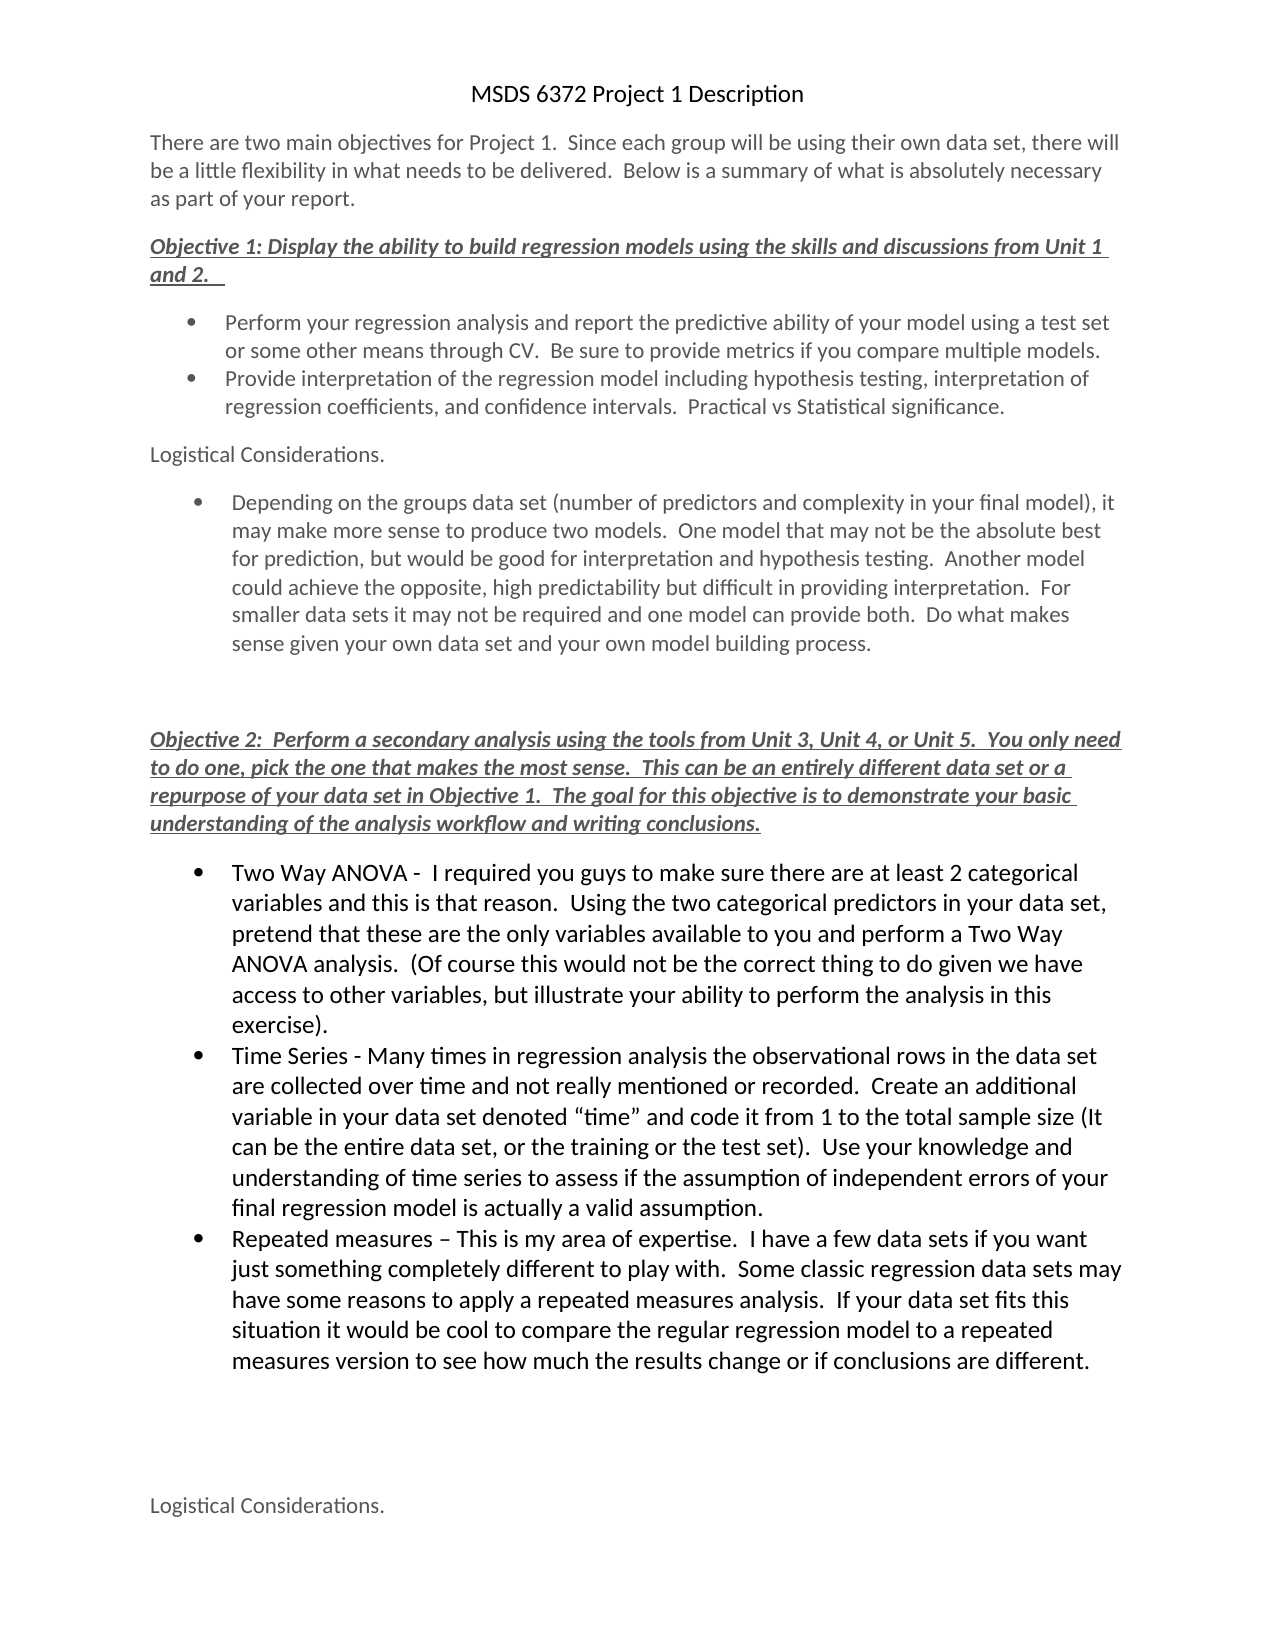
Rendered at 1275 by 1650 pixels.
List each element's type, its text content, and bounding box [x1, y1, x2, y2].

text MSDS 6372 Project 1 Description [150, 78, 1125, 108]
text Logistical Considerations. [150, 1492, 1125, 1520]
list Time Series - Many times in regression analysis the observational rows in the data set are collected over time and not really mentioned or recorded. Create an additional variable in your data set denoted “time” and code it from 1 to the total sample size (It can be the entire data set, or the training or the test set). Use your knowledge and understanding of time series to assess if the assumption of independent errors of your final regression model is actually a valid assumption. [194, 1040, 1125, 1223]
list Provide interpretation of the regression model including hypothesis testing, interpretation of regression coefficients, and confidence intervals. Practical vs Statistical significance. [187, 364, 1125, 421]
text Objective 1: Display the ability to build regression models using the skills and discussions from Unit 1 and 2. [150, 232, 1125, 288]
text Objective 2: Perform a secondary analysis using the tools from Unit 3, Unit 4, or Unit 5. You only need to do one, pick the one that makes the most sense. This can be an entirely different data set or a repurpose of your data set in Objective 1. The goal for this objective is to demonstrate your basic understanding of the analysis workflow and writing conclusions. [150, 725, 1125, 837]
text There are two main objectives for Project 1. Since each group will be using their own data set, there will be a little flexibility in what needs to be delivered. Below is a summary of what is absolutely necessary as part of your report. [150, 128, 1125, 212]
list Two Way ANOVA - I required you guys to make sure there are at least 2 categorical variables and this is that reason. Using the two categorical predictors in your data set, pretend that these are the only variables available to you and perform a Two Way ANOVA analysis. (Of course this would not be the correct thing to do given we have access to other variables, but illustrate your ability to perform the analysis in this exercise). [194, 857, 1125, 1040]
text Logistical Considerations. [150, 441, 1125, 468]
list Depending on the groups data set (number of predictors and complexity in your final model), it may make more sense to produce two models. One model that may not be the absolute best for prediction, but would be good for interpretation and hypothesis testing. Another model could achieve the opposite, high predictability but difficult in providing interpretation. For smaller data sets it may not be required and one model can provide both. Do what makes sense given your own data set and your own model building process. [194, 488, 1125, 657]
list Perform your regression analysis and report the predictive ability of your model using a test set or some other means through CV. Be sure to provide metrics if you compare multiple models. [187, 308, 1125, 364]
list Repeated measures – This is my area of expertise. I have a few data sets if you want just something completely different to play with. Some classic regression data sets may have some reasons to apply a repeated measures analysis. If your data set fits this situation it would be cool to compare the regular regression model to a repeated measures version to see how much the results change or if conclusions are different. [194, 1223, 1125, 1376]
